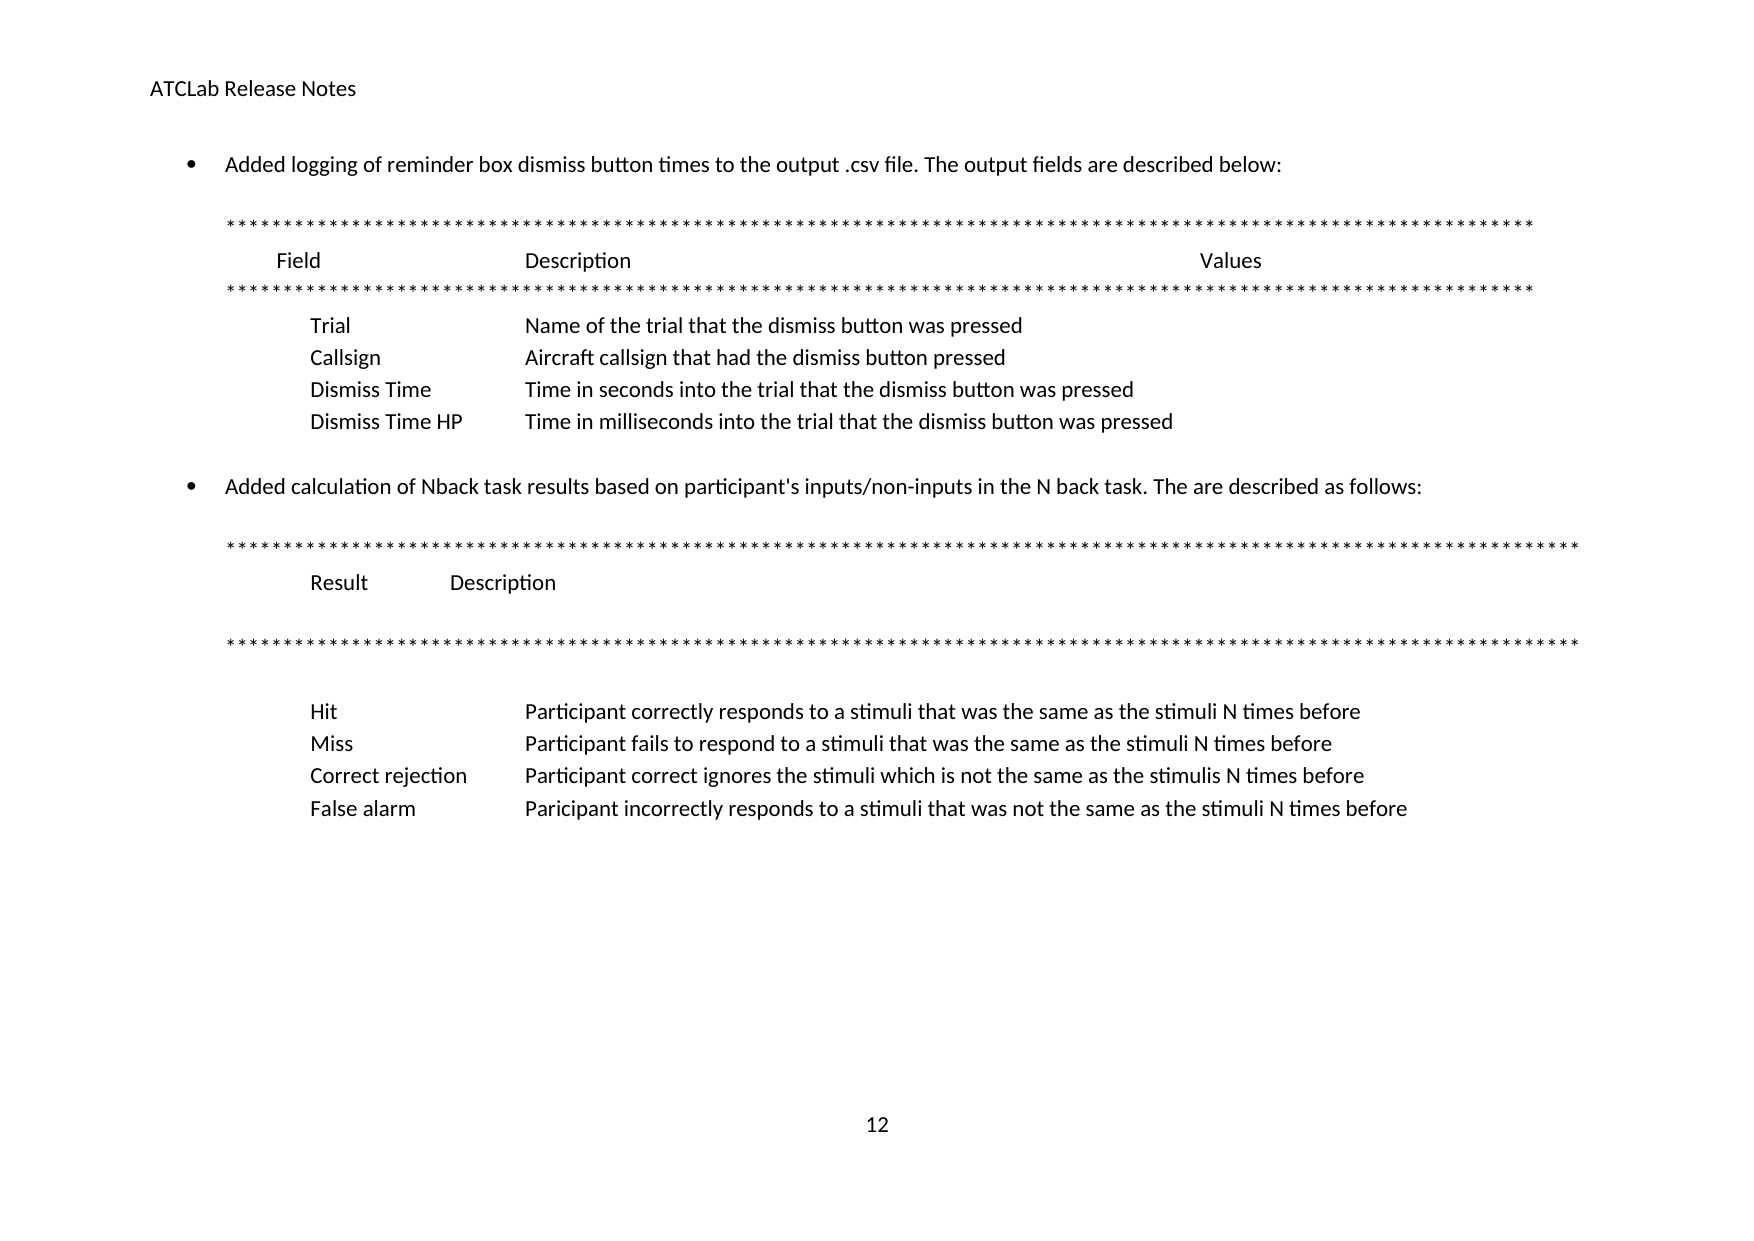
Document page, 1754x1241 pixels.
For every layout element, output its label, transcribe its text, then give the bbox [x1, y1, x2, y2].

list *********************************************************************************************************************** [225, 601, 1604, 693]
list Added logging of reminder box dismiss button times to the output .csv file. The output fields are described below: [187, 150, 1604, 178]
list Dismiss Time HP Time in milliseconds into the trial that the dismiss button was pressed [225, 407, 1604, 436]
list Callsign Aircraft callsign that had the dismiss button pressed [225, 343, 1604, 371]
list Dismiss Time Time in seconds into the trial that the dismiss button was pressed [225, 375, 1604, 403]
list Miss Participant fails to respond to a stimuli that was the same as the stimuli N times before [225, 729, 1604, 757]
list False alarm Paricipant incorrectly responds to a stimuli that was not the same as the stimuli N times before [225, 794, 1604, 822]
list Hit Participant correctly responds to a stimuli that was the same as the stimuli N times before [225, 697, 1604, 725]
list *********************************************************************************************************************** [225, 504, 1604, 564]
list Correct rejection Participant correct ignores the stimuli which is not the same as the stimulis N times before [225, 762, 1604, 789]
list Trial Name of the trial that the dismiss button was pressed [225, 311, 1604, 339]
list Result Description [225, 568, 1604, 596]
list ******************************************************************************************************************* [225, 279, 1604, 307]
list Field Description Values [225, 247, 1604, 274]
list Added calculation of Nback task results based on participant's inputs/non-inputs in the N back task. The are described as follows: [187, 472, 1604, 500]
list ******************************************************************************************************************* [225, 182, 1604, 242]
